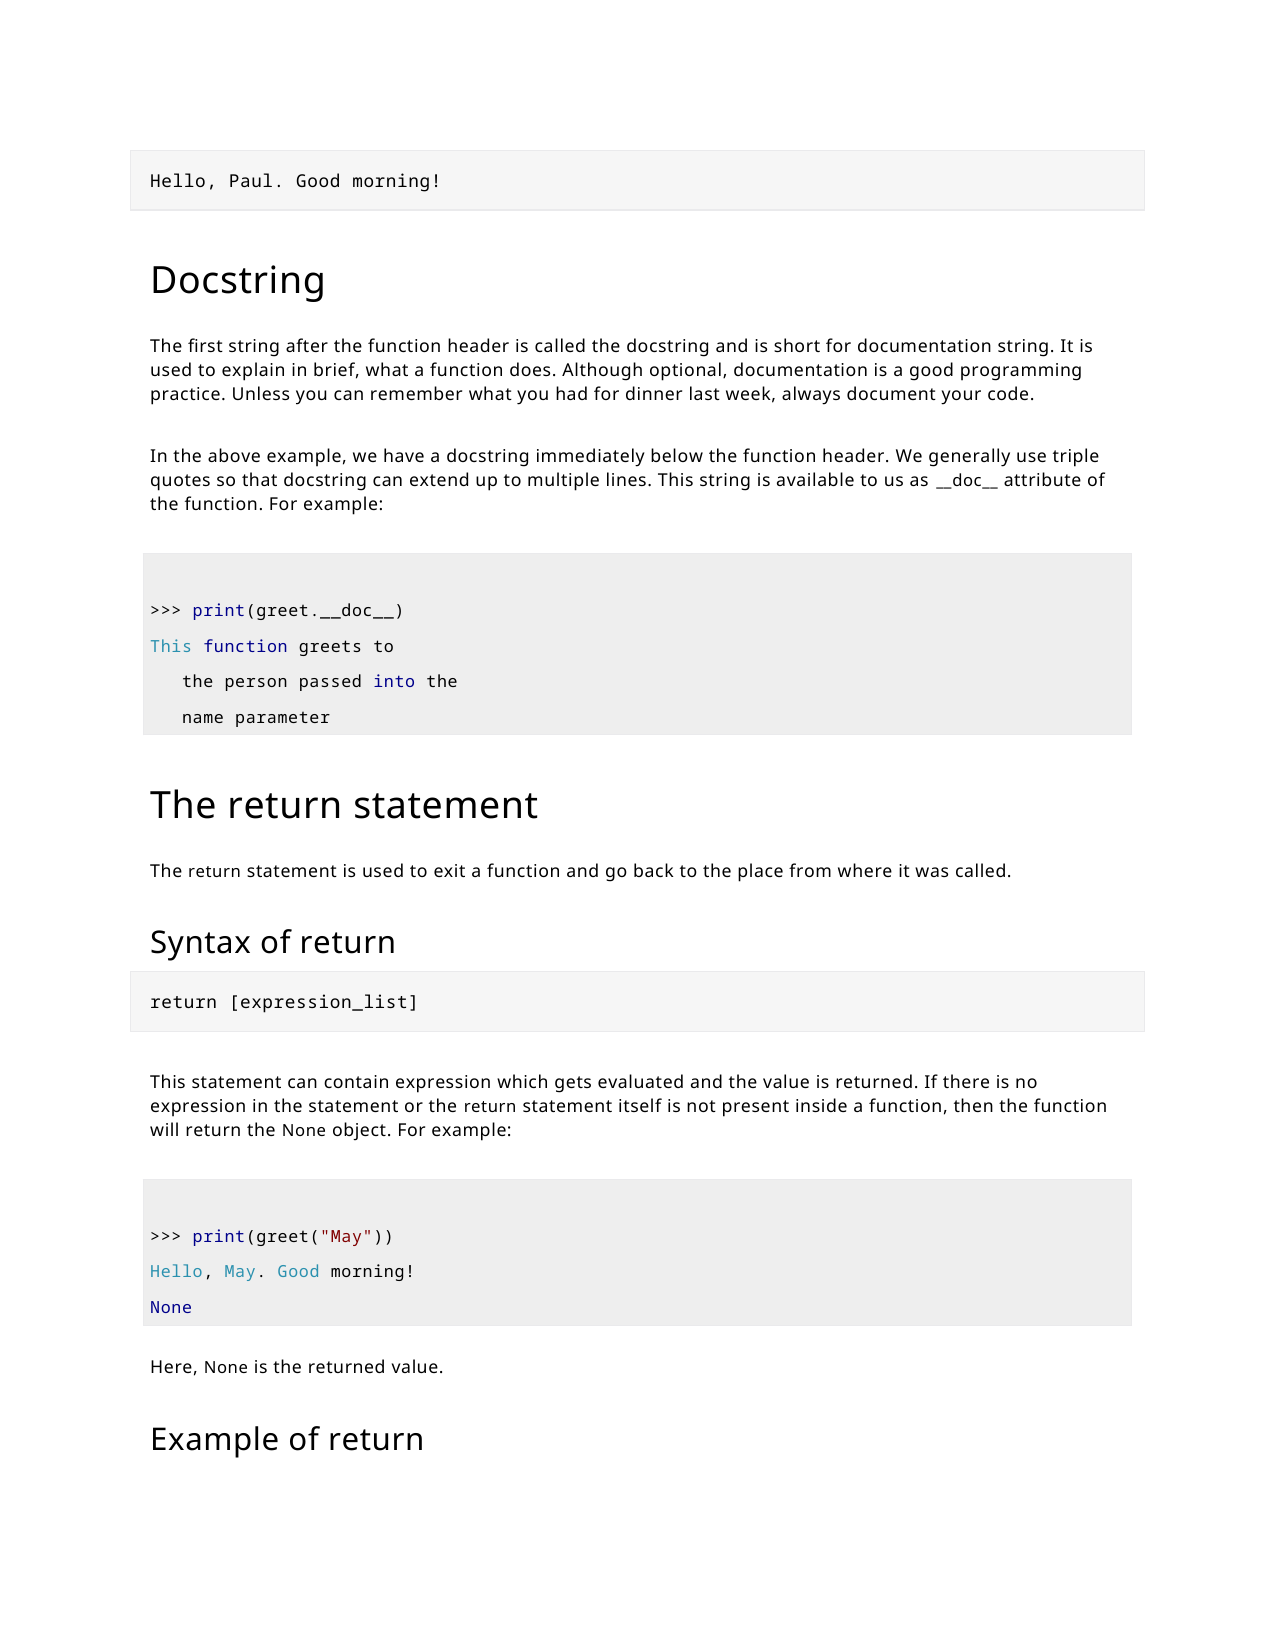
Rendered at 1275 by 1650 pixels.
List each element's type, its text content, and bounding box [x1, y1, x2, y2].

text The return statement is used to exit a function and go back to the place from where it was called. [150, 858, 1125, 882]
text This statement can contain expression which gets evaluated and the value is returned. If there is no expression in the statement or the return statement itself is not present inside a function, then the function will return the None object. For example: [150, 1069, 1125, 1142]
text >>> print(greet.__doc__) [144, 589, 1131, 621]
text This function greets to [144, 624, 1131, 657]
text Hello, Paul. Good morning! [131, 151, 1144, 209]
text The first string after the function header is called the docstring and is short for documentation string. It is used to explain in brief, what a function does. Although optional, documentation is a good programming practice. Unless you can remember what you had for dinner last week, always document your code. [150, 333, 1125, 406]
text Syntax of return [150, 920, 1125, 962]
text return [expression_list] [131, 972, 1144, 1031]
text In the above example, we have a docstring immediately below the function header. We generally use triple quotes so that docstring can extend up to multiple lines. This string is available to us as __doc__ attribute of the function. For example: [150, 443, 1125, 516]
text Hello, May. Good morning! [144, 1250, 1131, 1283]
text the person passed into the [144, 660, 1131, 692]
text None [144, 1286, 1131, 1325]
text Here, None is the returned value. [150, 1355, 1125, 1379]
text The return statement [150, 778, 1125, 829]
text Docstring [150, 253, 1125, 304]
text >>> print(greet("May")) [144, 1215, 1131, 1247]
text Example of return [150, 1417, 1125, 1459]
text name parameter [144, 696, 1131, 734]
